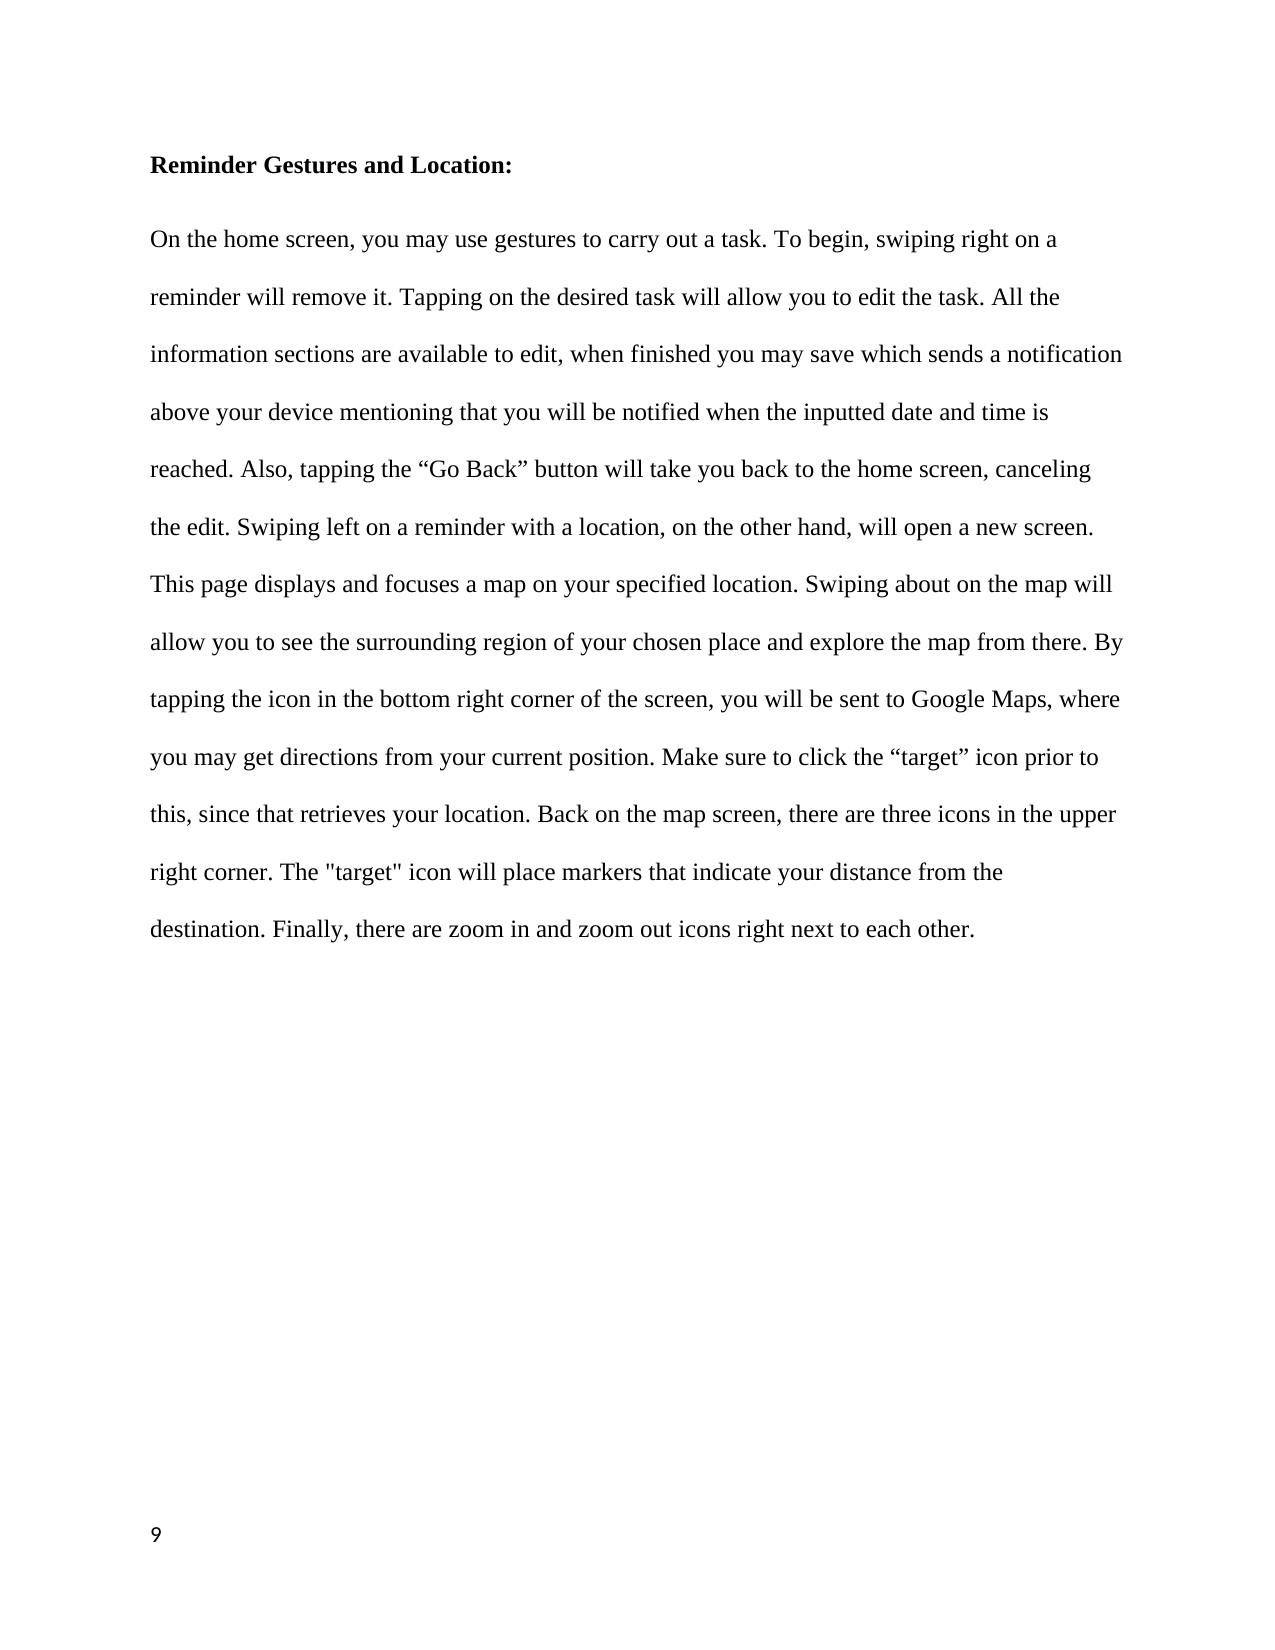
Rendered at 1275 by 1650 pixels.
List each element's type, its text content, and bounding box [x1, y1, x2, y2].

text Reminder Gestures and Location: [150, 150, 1125, 179]
text On the home screen, you may use gestures to carry out a task. To begin, swiping right on a reminder will remove it. Tapping on the desired task will allow you to edit the task. All the information sections are available to edit, when finished you may save which sends a notification above your device mentioning that you will be notified when the inputted date and time is reached. Also, tapping the “Go Back” button will take you back to the home screen, canceling the edit. Swiping left on a reminder with a location, on the other hand, will open a new screen. This page displays and focuses a map on your specified location. Swiping about on the map will allow you to see the surrounding region of your chosen place and explore the map from there. By tapping the icon in the bottom right corner of the screen, you will be sent to Google Maps, where you may get directions from your current position. Make sure to click the “target” icon prior to this, since that retrieves your location. Back on the map screen, there are three icons in the upper right corner. The "target" icon will place markers that indicate your distance from the destination. Finally, there are zoom in and zoom out icons right next to each other. [150, 224, 1125, 943]
